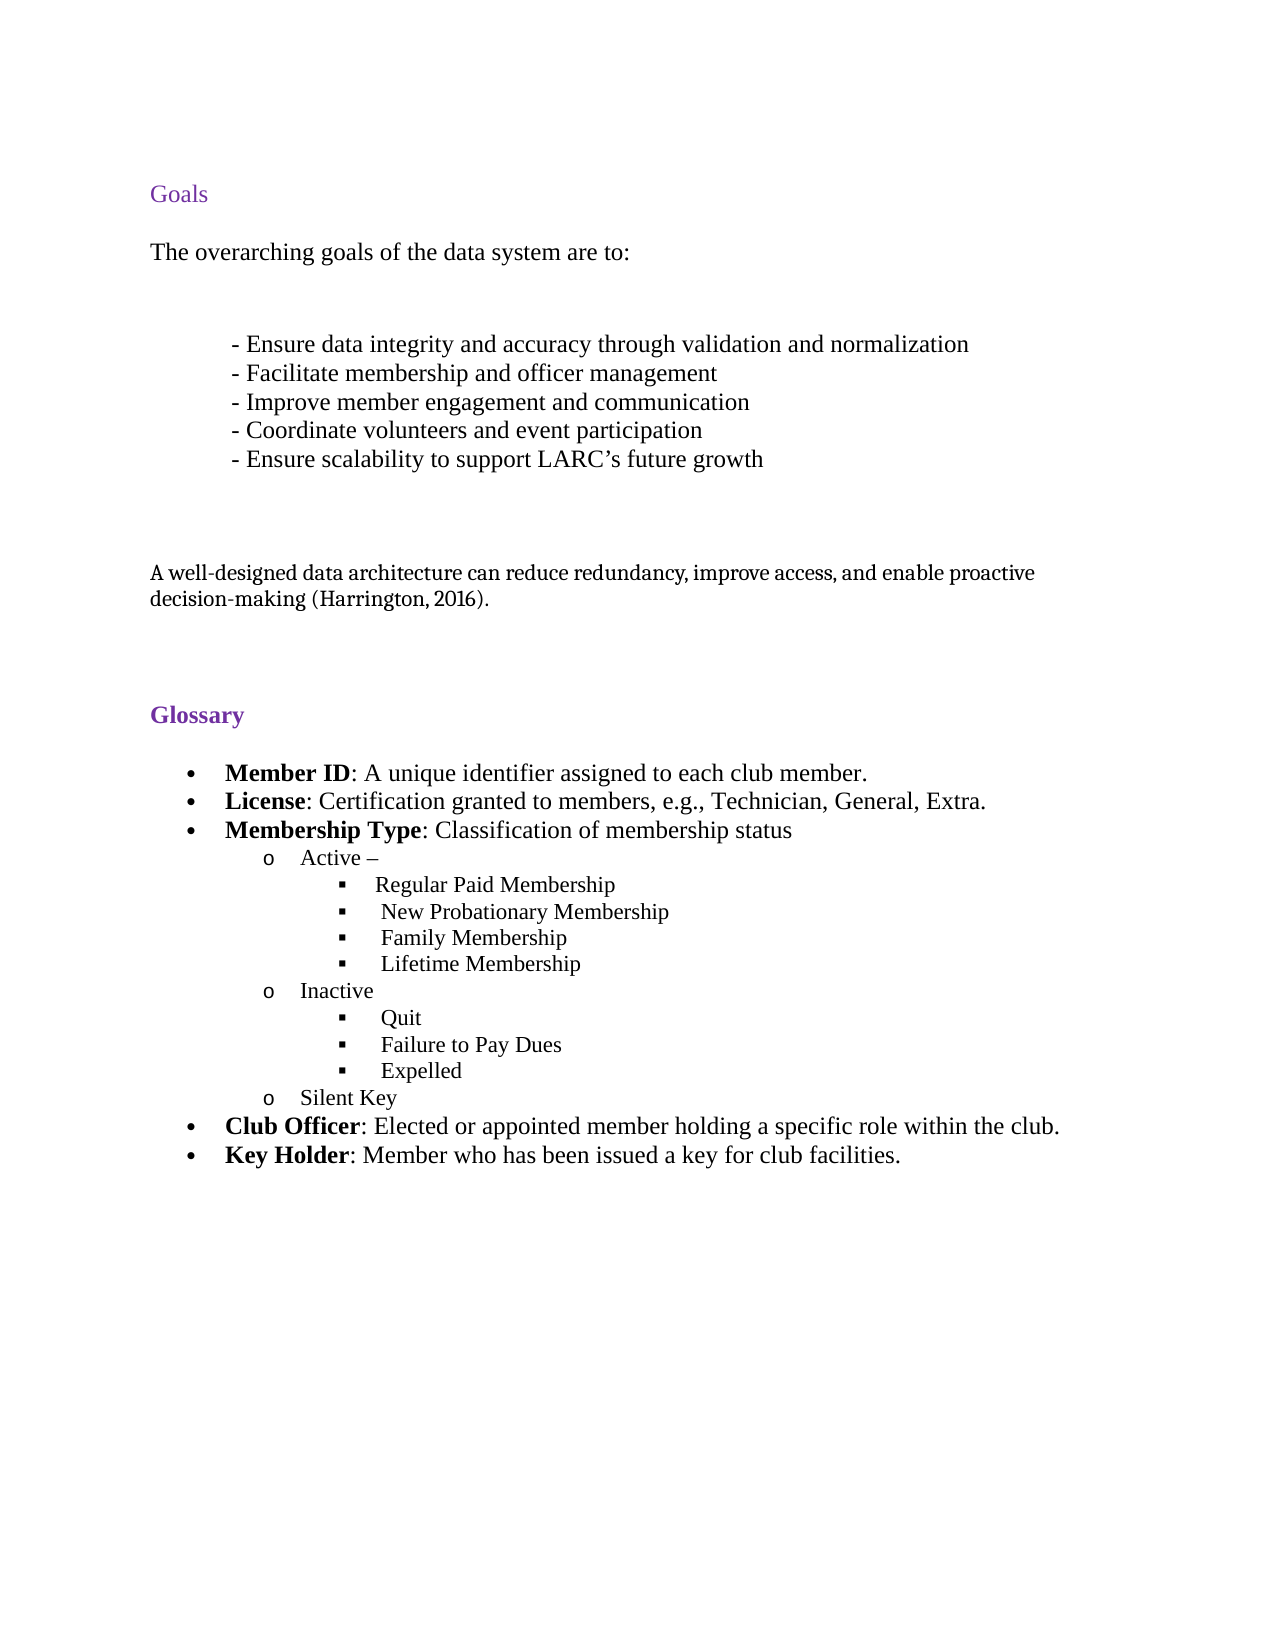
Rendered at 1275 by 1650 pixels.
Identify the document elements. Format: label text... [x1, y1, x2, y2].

text Goals [150, 179, 1125, 208]
list Expelled [337, 1057, 1125, 1083]
list Lifetime Membership [337, 951, 1125, 977]
list Failure to Pay Dues [337, 1031, 1125, 1057]
list Key Holder: Member who has been issued a key for club facilities. [187, 1140, 1125, 1169]
list Silent Key [262, 1083, 1125, 1111]
text A well-designed data architecture can reduce redundancy, improve access, and enable proactive decision-making (Harrington, 2016). [150, 560, 1125, 613]
text Glossary [150, 700, 1125, 728]
list Inactive [262, 977, 1125, 1004]
list Club Officer: Elected or appointed member holding a specific role within the club. [187, 1111, 1125, 1140]
list Quit [337, 1004, 1125, 1031]
text - Ensure data integrity and accuracy through validation and normalization - Facilitate membership and officer management - Improve member engagement and communication - Coordinate volunteers and event participation - Ensure scalability to support LARC’s future growth [225, 295, 1125, 473]
list New Probationary Membership [337, 898, 1125, 924]
list Member ID: A unique identifier assigned to each club member. [187, 758, 1125, 786]
list License: Certification granted to members, e.g., Technician, General, Extra. [187, 786, 1125, 815]
list Membership Type: Classification of membership status [187, 815, 1125, 844]
text The overarching goals of the data system are to: [150, 237, 1125, 266]
list Family Membership [337, 924, 1125, 951]
list Active – [262, 844, 1125, 871]
list Regular Paid Membership [337, 871, 1125, 898]
